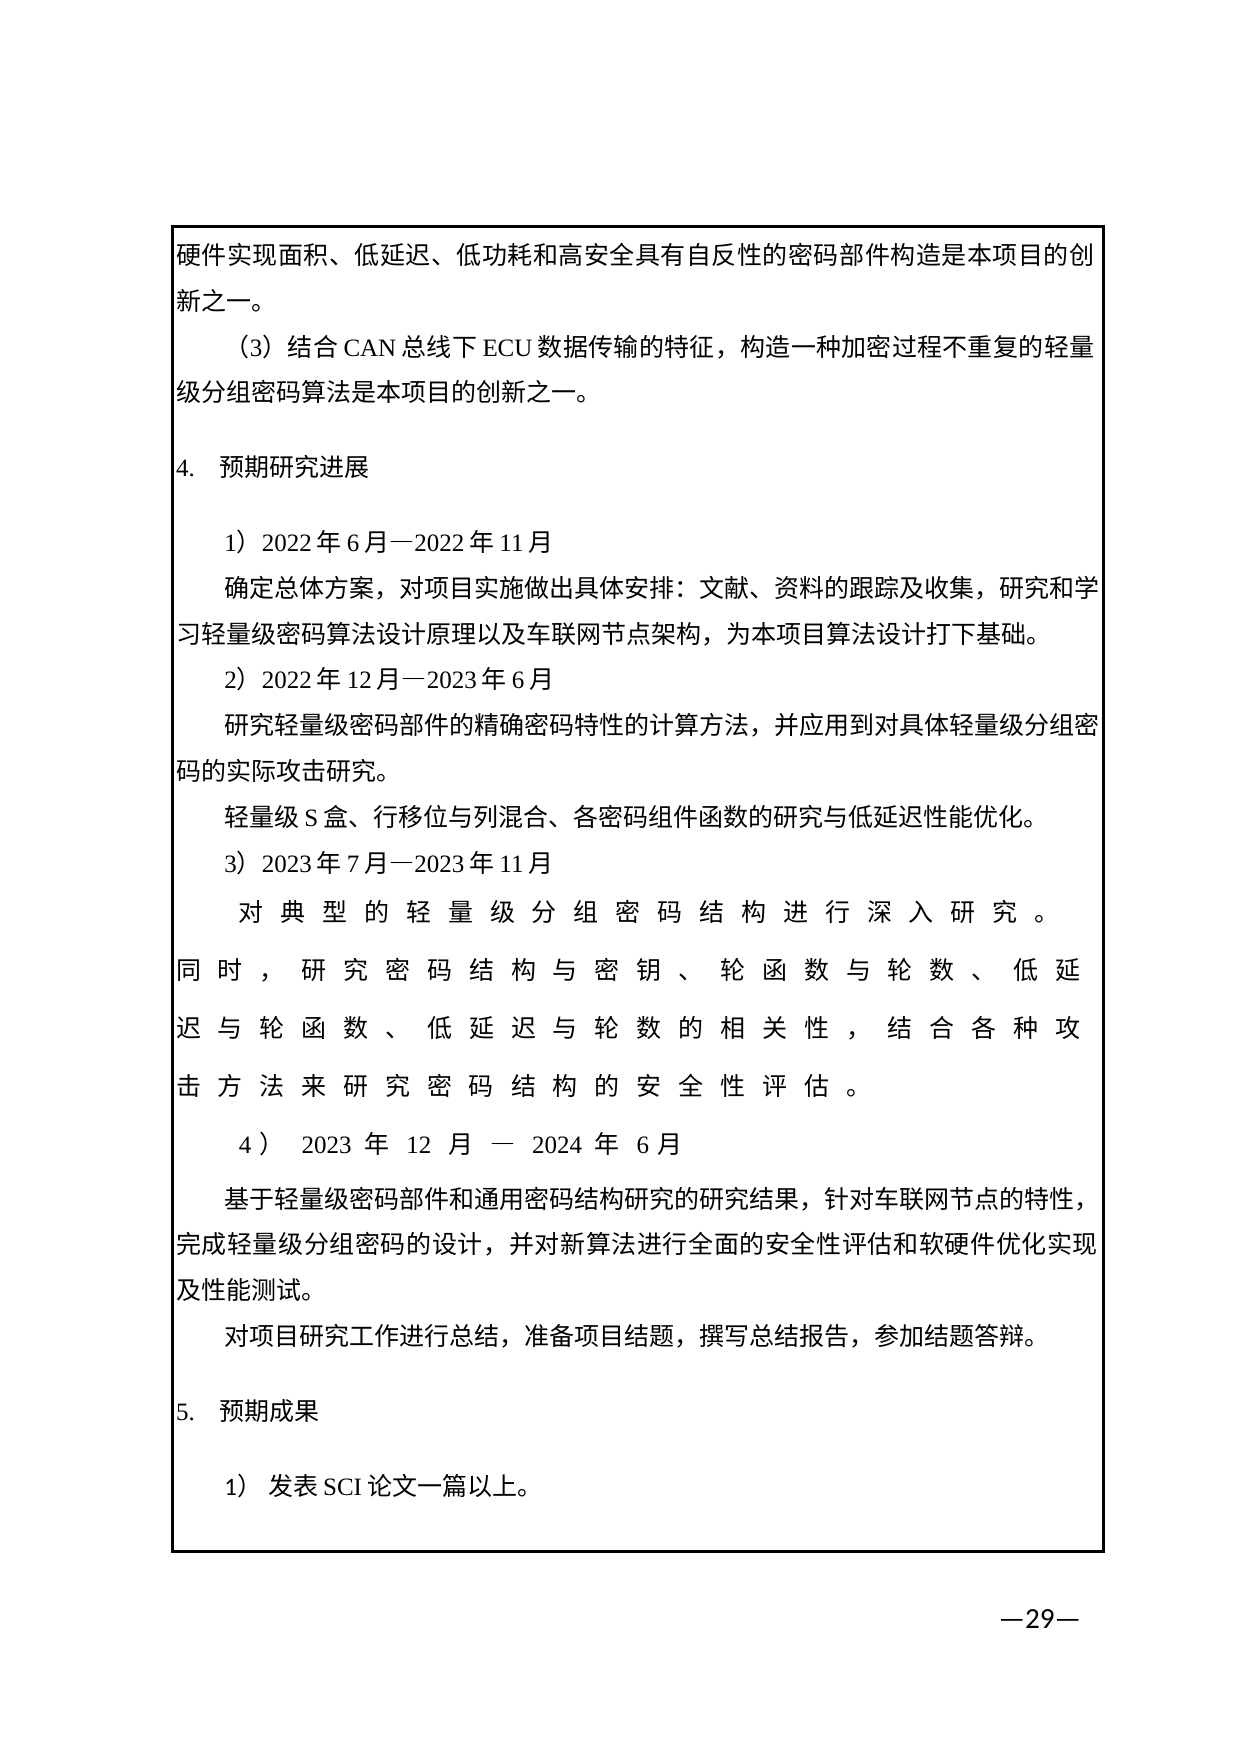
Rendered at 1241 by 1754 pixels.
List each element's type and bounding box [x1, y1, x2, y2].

table_header [174, 228, 1102, 1550]
